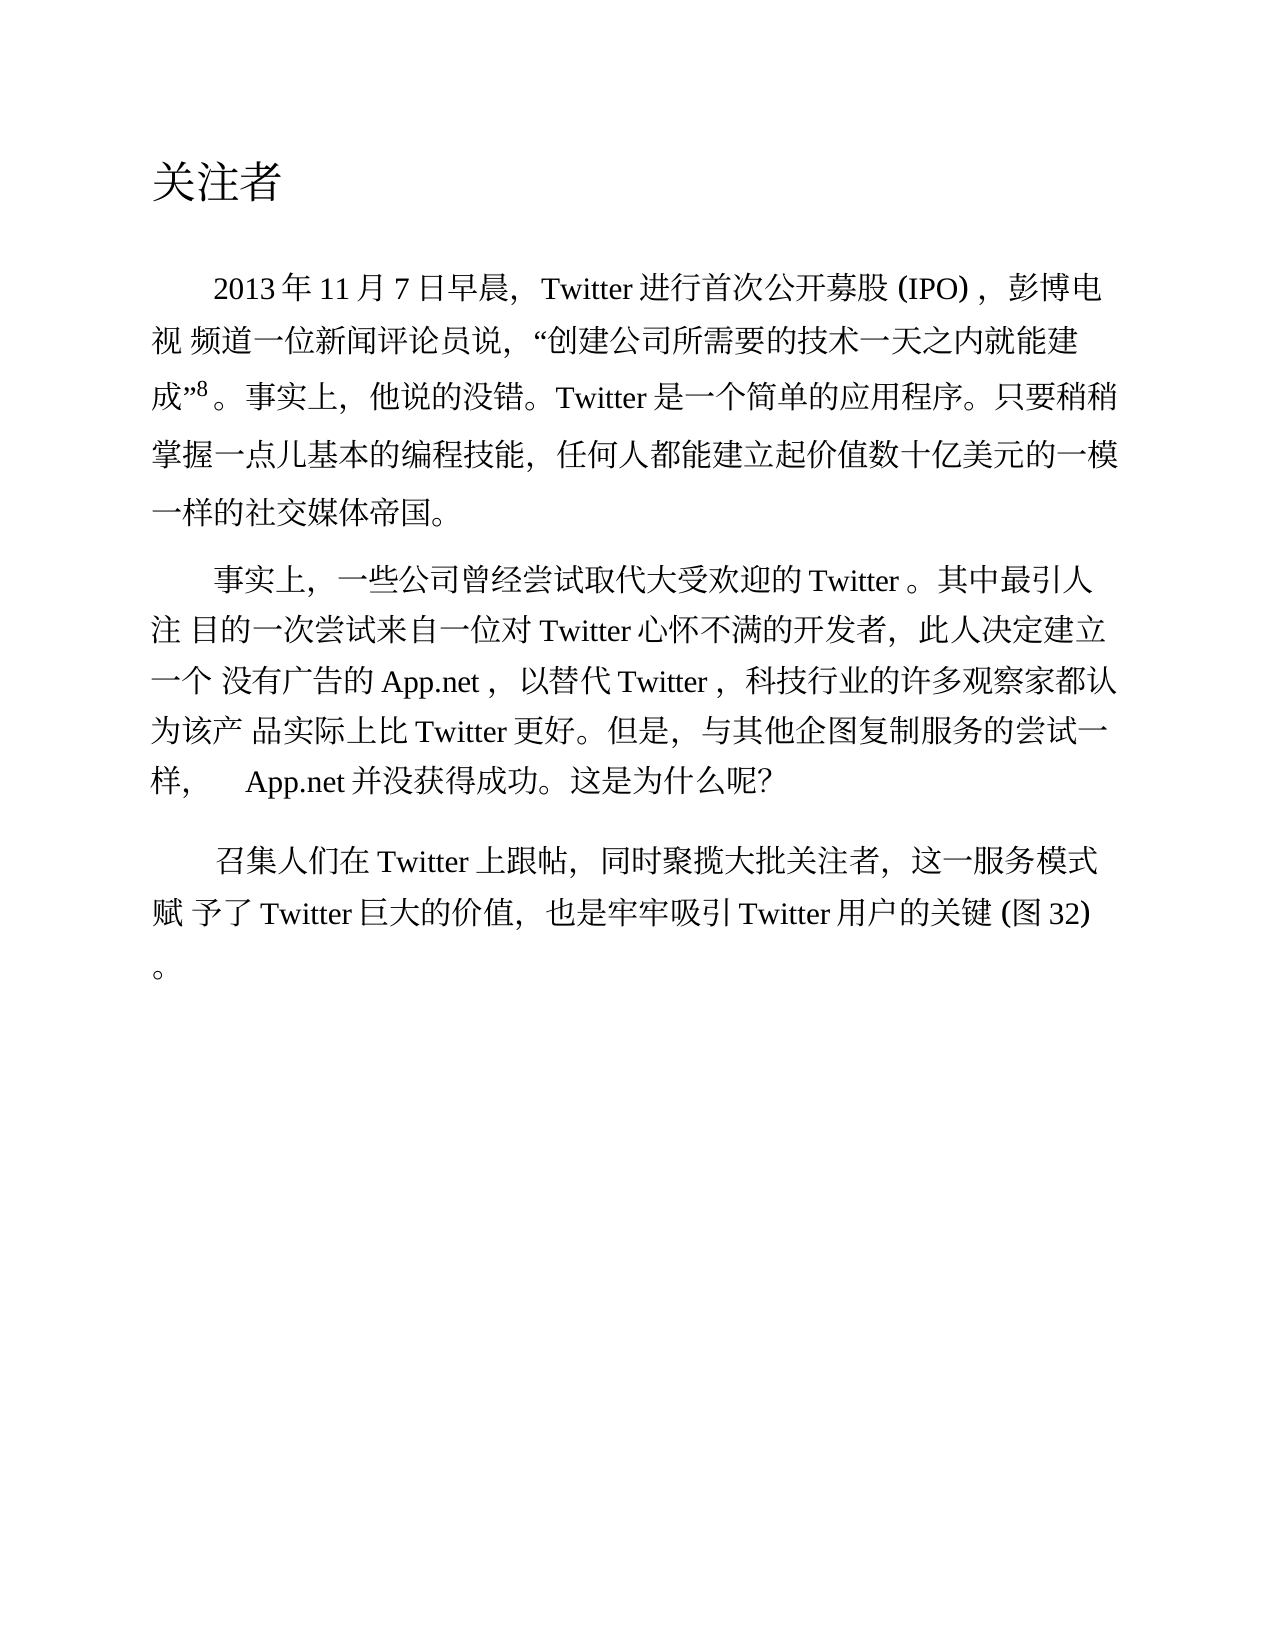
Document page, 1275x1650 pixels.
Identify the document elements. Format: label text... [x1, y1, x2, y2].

text 2013年11月7日早晨，Twitter进行首次公开募股 (IPO) ，彭博电视 频道一位新闻评论员说，“创建公司所需要的技术一天之内就能建 [151, 264, 1121, 362]
text 关注者 [152, 152, 1123, 210]
text 召集人们在Twitter上跟帖，同时聚揽大批关注者，这一服务模式赋 予了Twitter巨大的价值，也是牢牢吸引Twitter用户的关键 (图32) 。 [152, 836, 1117, 986]
text 事实上，一些公司曾经尝试取代大受欢迎的Twitter 。其中最引人注 目的一次尝试来自一位对Twitter心怀不满的开发者，此人决定建立一个 没有广告的App.net ，以替代Twitter ，科技行业的许多观察家都认为该产 品实际上比Twitter更好。但是，与其他企图复制服务的尝试一样， App.net并没获得成功。这是为什么呢？ [150, 556, 1123, 801]
text 成”8 。事实上，他说的没错。Twitter是一个简单的应用程序。只要稍稍 掌握一点儿基本的编程技能，任何人都能建立起价值数十亿美元的一模 一样的社交媒体帝国。 [151, 372, 1119, 534]
